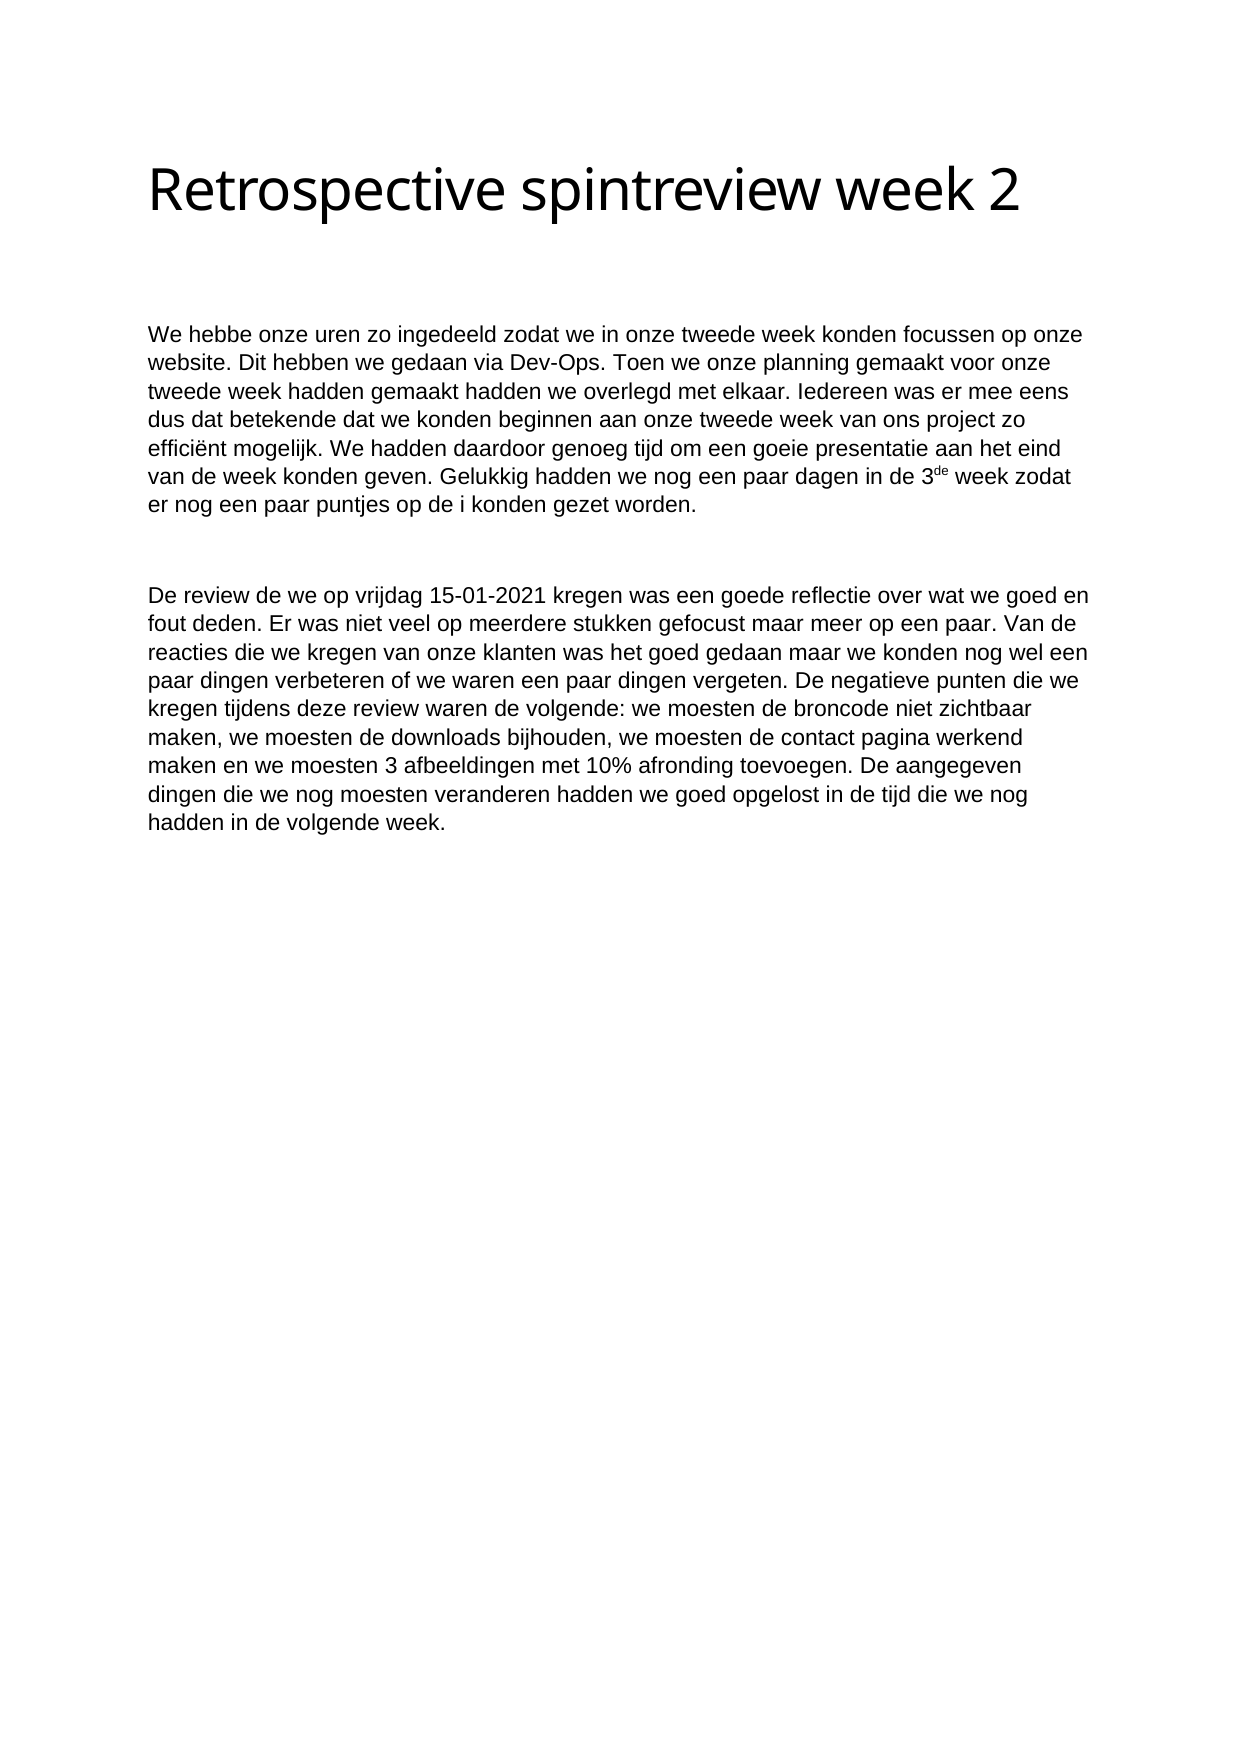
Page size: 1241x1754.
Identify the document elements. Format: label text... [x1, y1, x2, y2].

text We hebbe onze uren zo ingedeeld zodat we in onze tweede week konden focussen op onze website. Dit hebben we gedaan via Dev-Ops. Toen we onze planning gemaakt voor onze tweede week hadden gemaakt hadden we overlegd met elkaar. Iedereen was er mee eens dus dat betekende dat we konden beginnen aan onze tweede week van ons project zo efficiënt mogelijk. We hadden daardoor genoeg tijd om een goeie presentatie aan het eind van de week konden geven. Gelukkig hadden we nog een paar dagen in de 3de week zodat er nog een paar puntjes op de i konden gezet worden. [148, 321, 1093, 518]
text De review de we op vrijdag 15-01-2021 kregen was een goede reflectie over wat we goed en fout deden. Er was niet veel op meerdere stukken gefocust maar meer op een paar. Van de reacties die we kregen van onze klanten was het goed gedaan maar we konden nog wel een paar dingen verbeteren of we waren een paar dingen vergeten. De negatieve punten die we kregen tijdens deze review waren de volgende: we moesten de broncode niet zichtbaar maken, we moesten de downloads bijhouden, we moesten de contact pagina werkend maken en we moesten 3 afbeeldingen met 10% afronding toevoegen. De aangegeven dingen die we nog moesten veranderen hadden we goed opgelost in de tijd die we nog hadden in de volgende week. [148, 582, 1093, 836]
title Retrospective spintreview week 2 [148, 148, 1093, 227]
